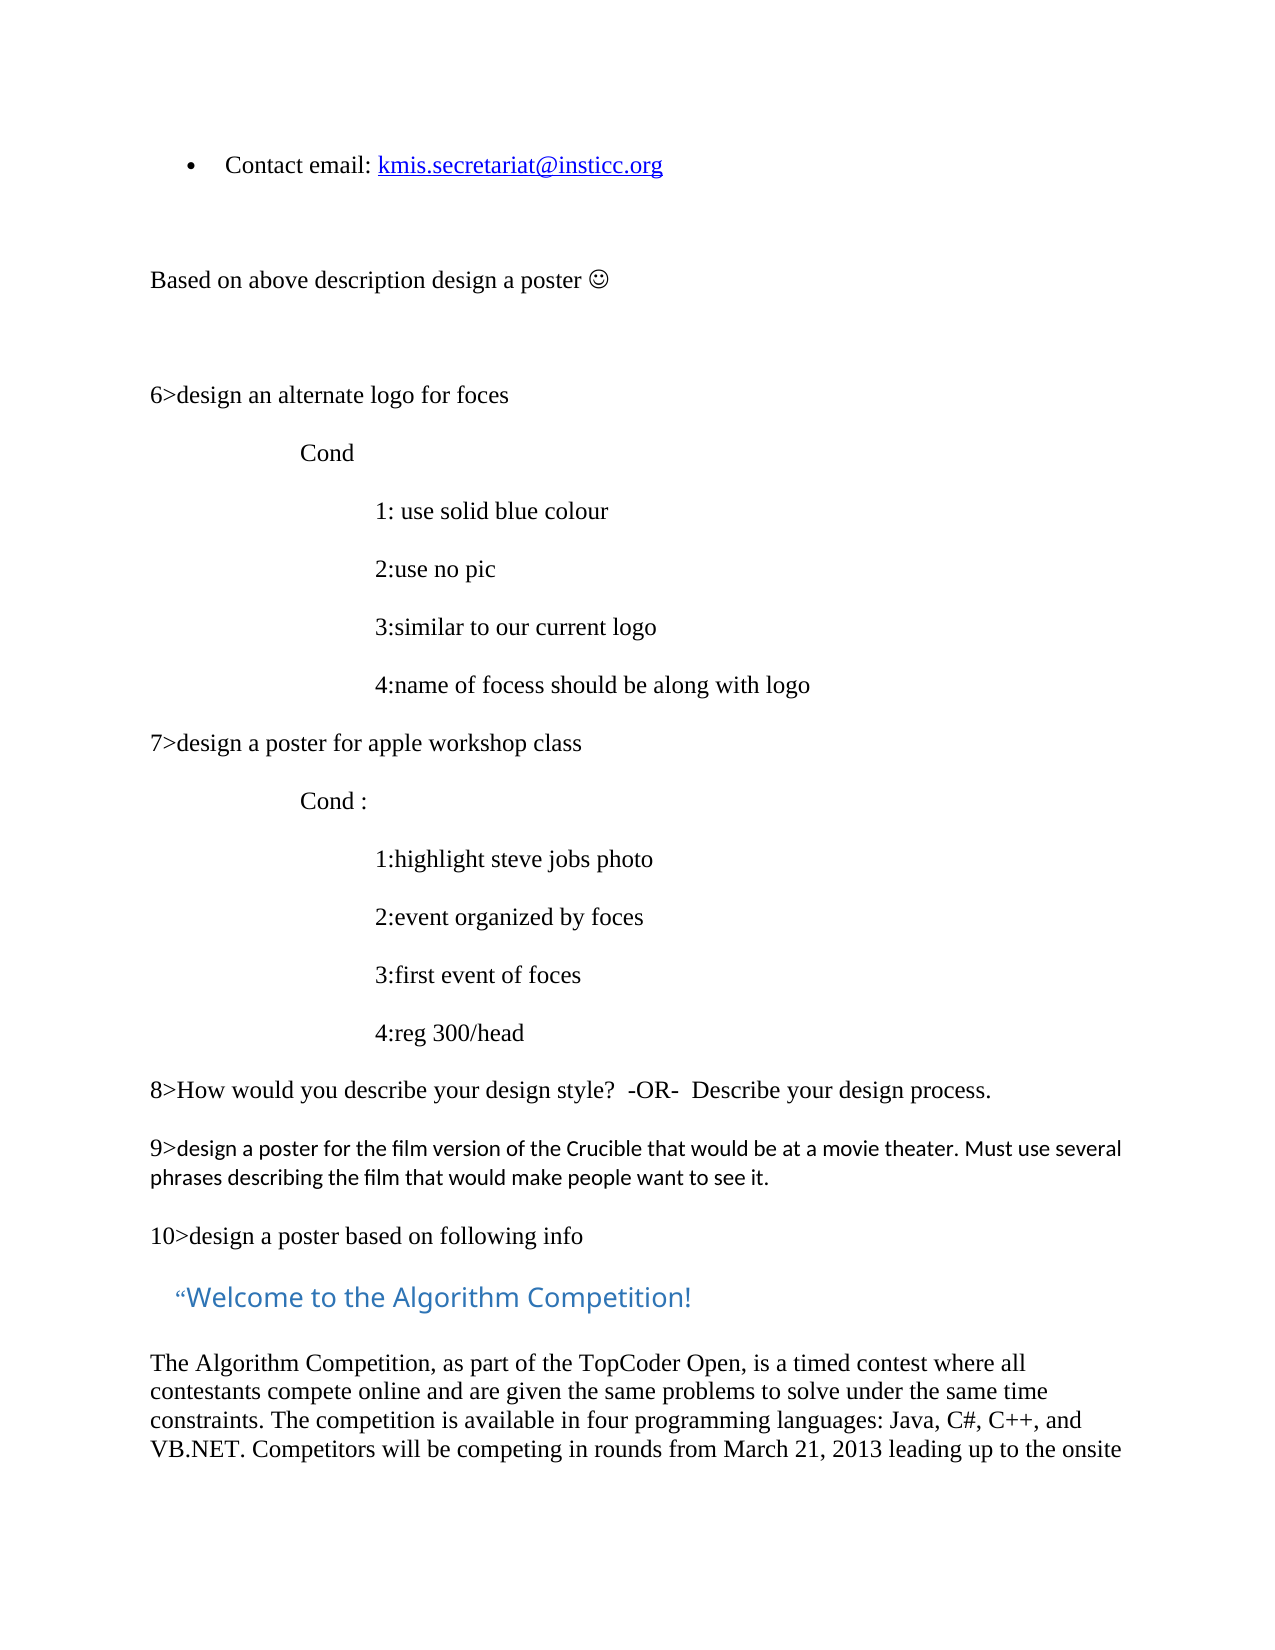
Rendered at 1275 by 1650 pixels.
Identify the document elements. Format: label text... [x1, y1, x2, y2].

text 9>design a poster for the film version of the Crucible that would be at a movie theater. Must use several phrases describing the film that would make people want to see it. [150, 1133, 1125, 1192]
list Contact email: kmis.secretariat@insticc.org [187, 150, 1125, 236]
text 8>How would you describe your design style? -OR- Describe your design process. [150, 1076, 1125, 1104]
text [150, 1348, 1125, 1463]
text 3:first event of foces [150, 960, 1125, 988]
text Cond [150, 438, 1125, 467]
text Cond : [150, 786, 1125, 815]
subtitle “Welcome to the Algorithm Competition! [150, 1279, 1125, 1316]
text 4:name of focess should be along with logo [150, 670, 1125, 699]
text 1:highlight steve jobs photo [150, 844, 1125, 873]
text 1: use solid blue colour [150, 496, 1125, 525]
text 3:similar to our current logo [150, 612, 1125, 641]
text 2:event organized by foces [150, 902, 1125, 931]
text 7>design a poster for apple workshop class [150, 728, 1125, 757]
text 6>design an alternate logo for foces [150, 381, 1125, 409]
text 4:reg 300/head [150, 1018, 1125, 1046]
text 2:use no pic [150, 554, 1125, 583]
text Based on above description design a poster [150, 265, 1125, 293]
text 10>design a poster based on following info [150, 1221, 1125, 1249]
